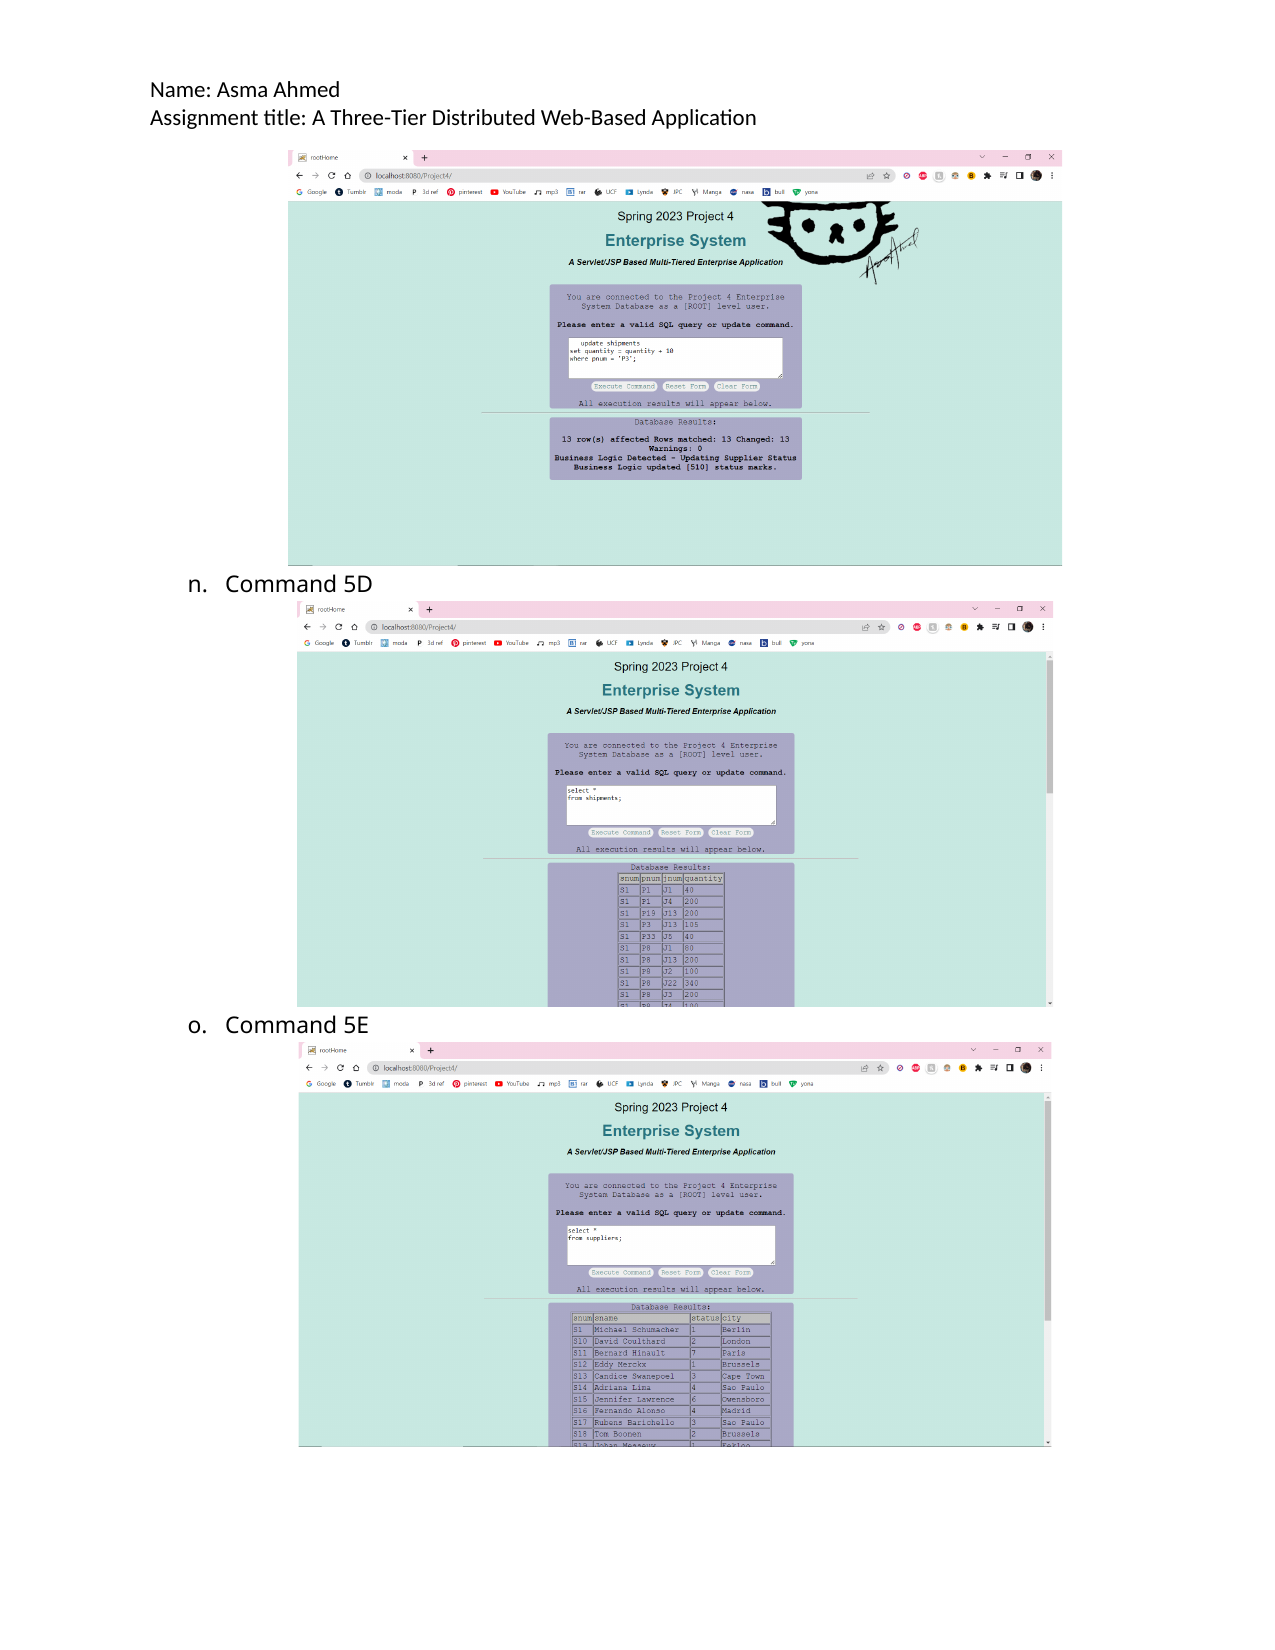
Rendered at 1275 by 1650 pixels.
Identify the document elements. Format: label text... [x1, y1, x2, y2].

picture [297, 601, 1054, 1007]
list Command 5D [187, 568, 1125, 599]
picture [288, 150, 1063, 566]
list Command 5E [187, 1009, 1125, 1040]
picture [298, 1042, 1052, 1447]
